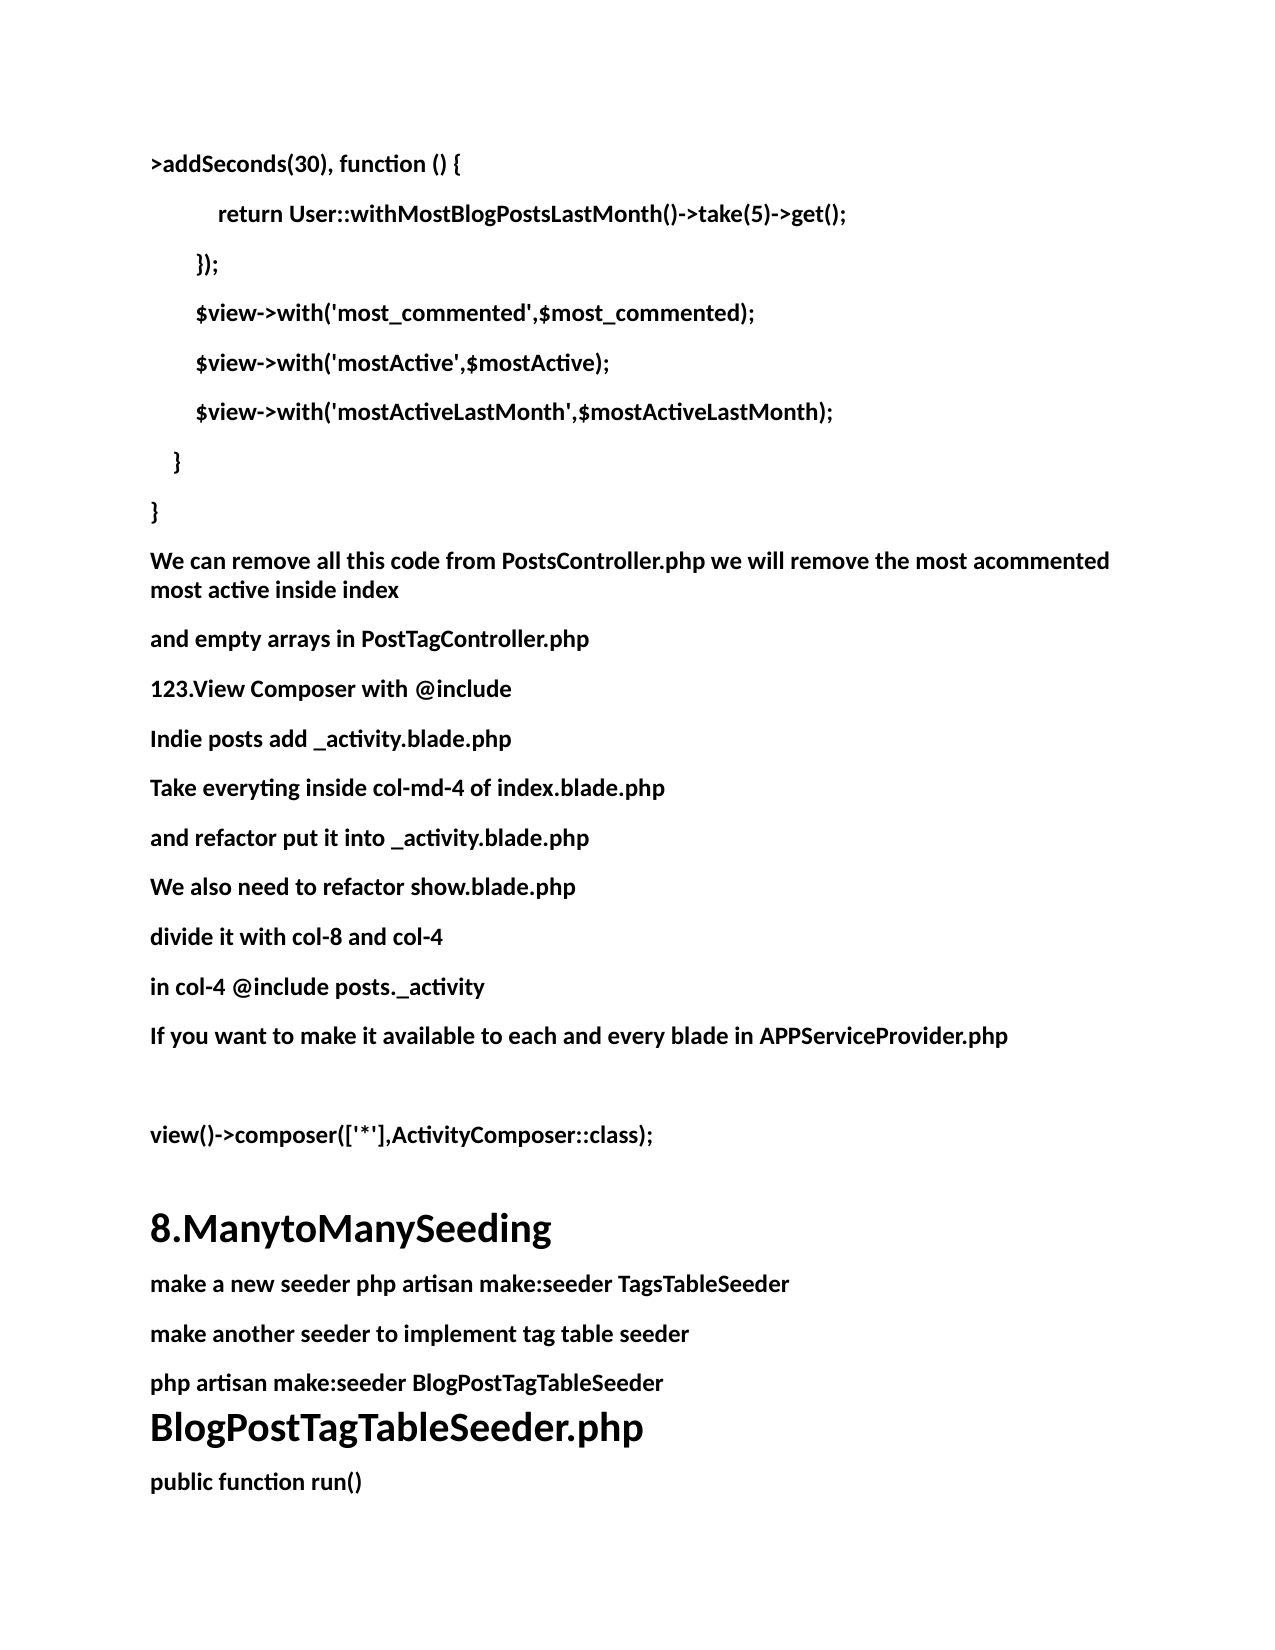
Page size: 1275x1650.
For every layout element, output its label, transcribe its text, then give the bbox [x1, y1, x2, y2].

text make a new seeder php artisan make:seeder TagsTableSeeder [150, 1269, 1125, 1298]
text We can remove all this code from PostsController.php we will remove the most acommented most active inside index [150, 547, 1125, 604]
text and refactor put it into _activity.blade.php [150, 823, 1125, 852]
text Take everyting inside col-md-4 of index.blade.php [150, 774, 1125, 802]
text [150, 150, 1125, 179]
text }); [150, 249, 1125, 278]
text We also need to refactor show.blade.php [150, 873, 1125, 902]
text php artisan make:seeder BlogPostTagTableSeeder [150, 1369, 1125, 1397]
text Indie posts add _activity.blade.php [150, 724, 1125, 753]
text and empty arrays in PostTagController.php [150, 625, 1125, 654]
text view()->composer(['*'],ActivityComposer::class); [150, 1121, 1125, 1149]
text divide it with col-8 and col-4 [150, 922, 1125, 951]
text $view->with('mostActiveLastMonth',$mostActiveLastMonth); [150, 398, 1125, 427]
text } [150, 447, 1125, 476]
text in col-4 @include posts._activity [150, 972, 1125, 1001]
text BlogPostTagTableSeeder.php [150, 1418, 1125, 1447]
text make another seeder to implement tag table seeder [150, 1319, 1125, 1348]
text $view->with('most_commented',$most_commented); [150, 299, 1125, 327]
text $view->with('mostActive',$mostActive); [150, 348, 1125, 377]
text } [150, 497, 1125, 526]
text 8.ManytoManySeeding [150, 1220, 1125, 1249]
text 123.View Composer with @include [150, 674, 1125, 703]
text If you want to make it available to each and every blade in APPServiceProvider.php [150, 1022, 1125, 1050]
text return User::withMostBlogPostsLastMonth()->take(5)->get(); [150, 199, 1125, 228]
text public function run() [150, 1468, 1125, 1497]
